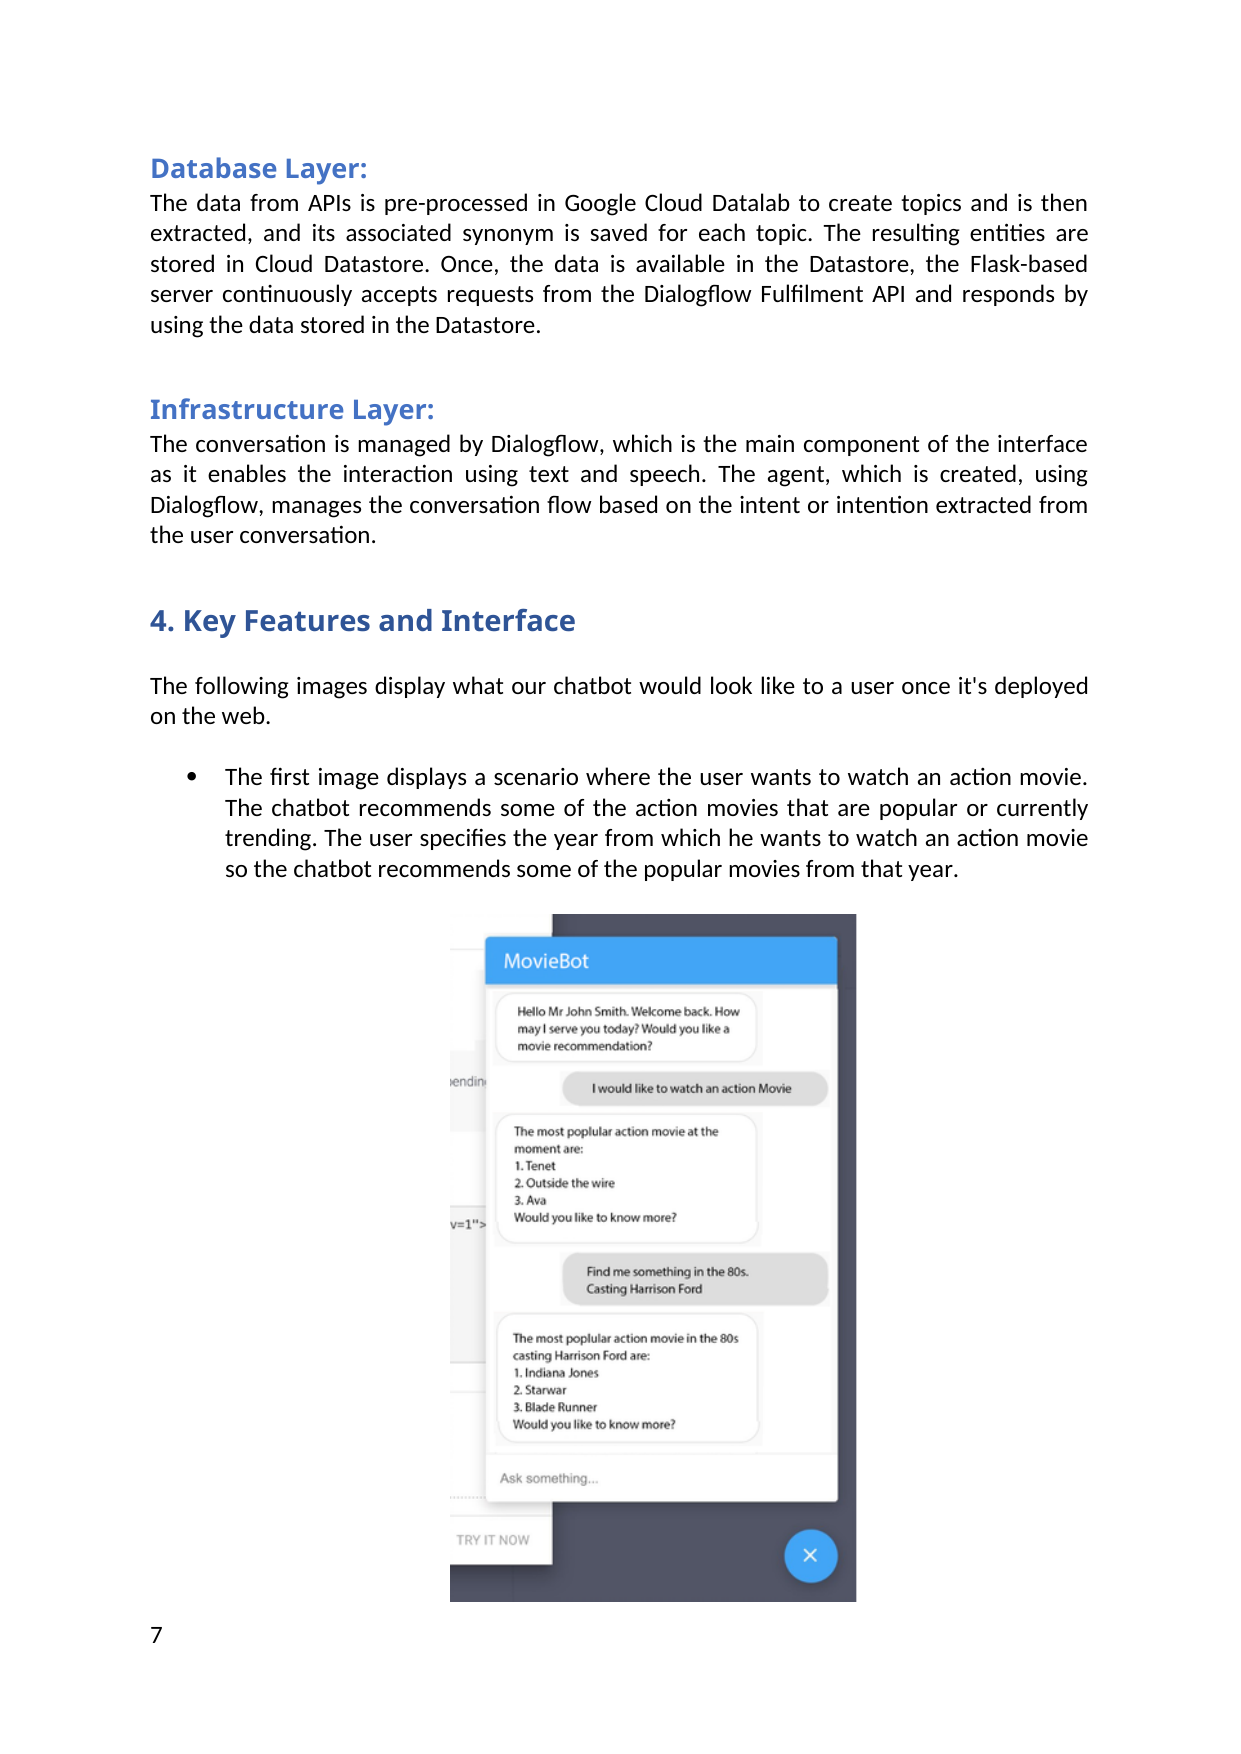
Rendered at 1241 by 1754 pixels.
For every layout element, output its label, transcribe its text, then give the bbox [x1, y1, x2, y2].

subtitle 4. Key Features and Interface [150, 600, 1090, 639]
subtitle Database Layer: [150, 150, 1090, 187]
list The first image displays a scenario where the user wants to watch an action movie. The chatbot recommends some of the action movies that are popular or currently trending. The user specifies the year from which he wants to watch an action movie so the chatbot recommends some of the popular movies from that year. [187, 762, 1090, 884]
picture [450, 914, 857, 1602]
subtitle Infrastructure Layer: [150, 391, 1090, 428]
list The conversation is managed by Dialogflow, which is the main component of the interface as it enables the interaction using text and speech. The agent, which is created, using Dialogflow, manages the conversation flow based on the intent or intention extracted from the user conversation. [150, 428, 1090, 550]
text The following images display what our chatbot would look like to a user once it's deployed on the web. [150, 670, 1090, 731]
list The data from APIs is pre-processed in Google Cloud Datalab to create topics and is then extracted, and its associated synonym is saved for each topic. The resulting entities are stored in Cloud Datastore. Once, the data is available in the Datastore, the Flask-based server continuously accepts requests from the Dialogflow Fulfilment API and responds by using the data stored in the Datastore. [150, 187, 1090, 339]
